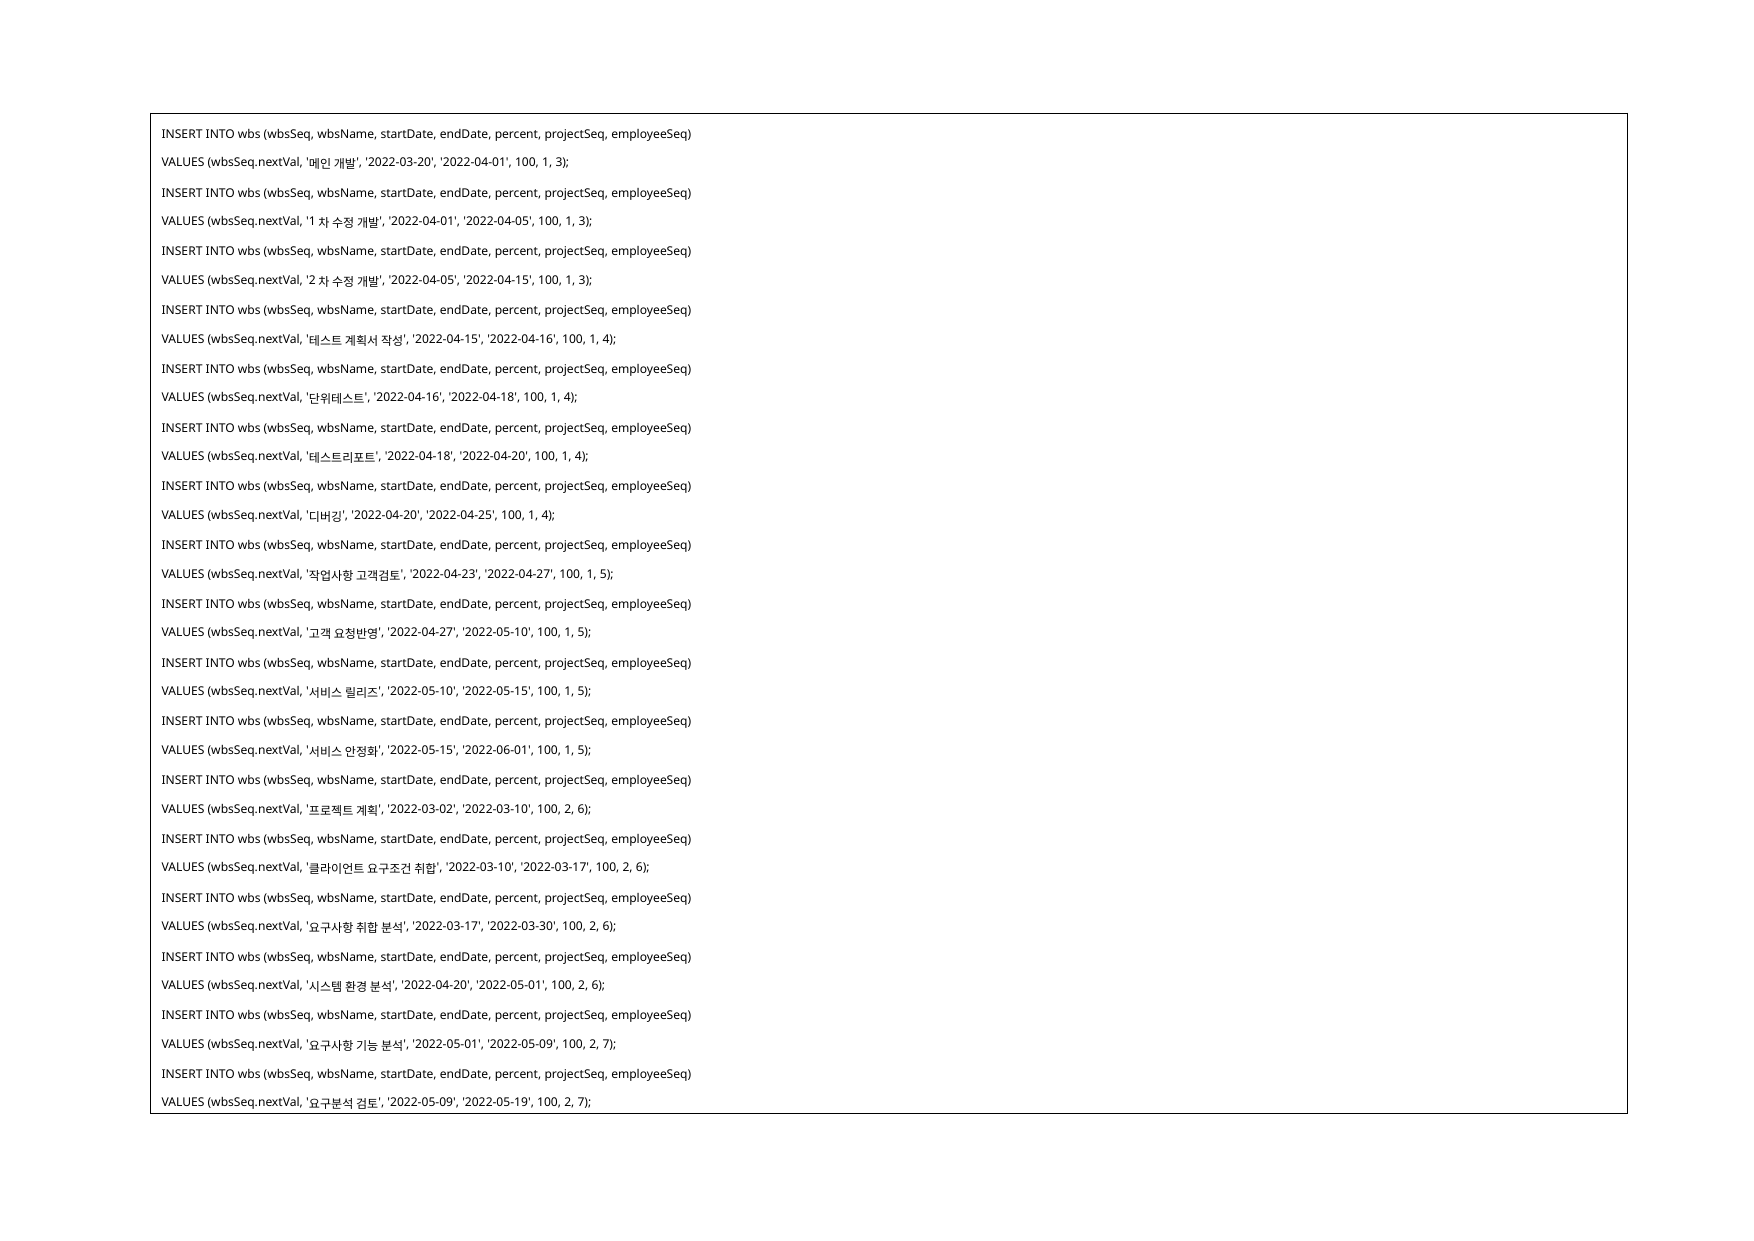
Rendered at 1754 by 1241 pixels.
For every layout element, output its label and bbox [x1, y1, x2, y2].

table_cell [151, 114, 1627, 1112]
